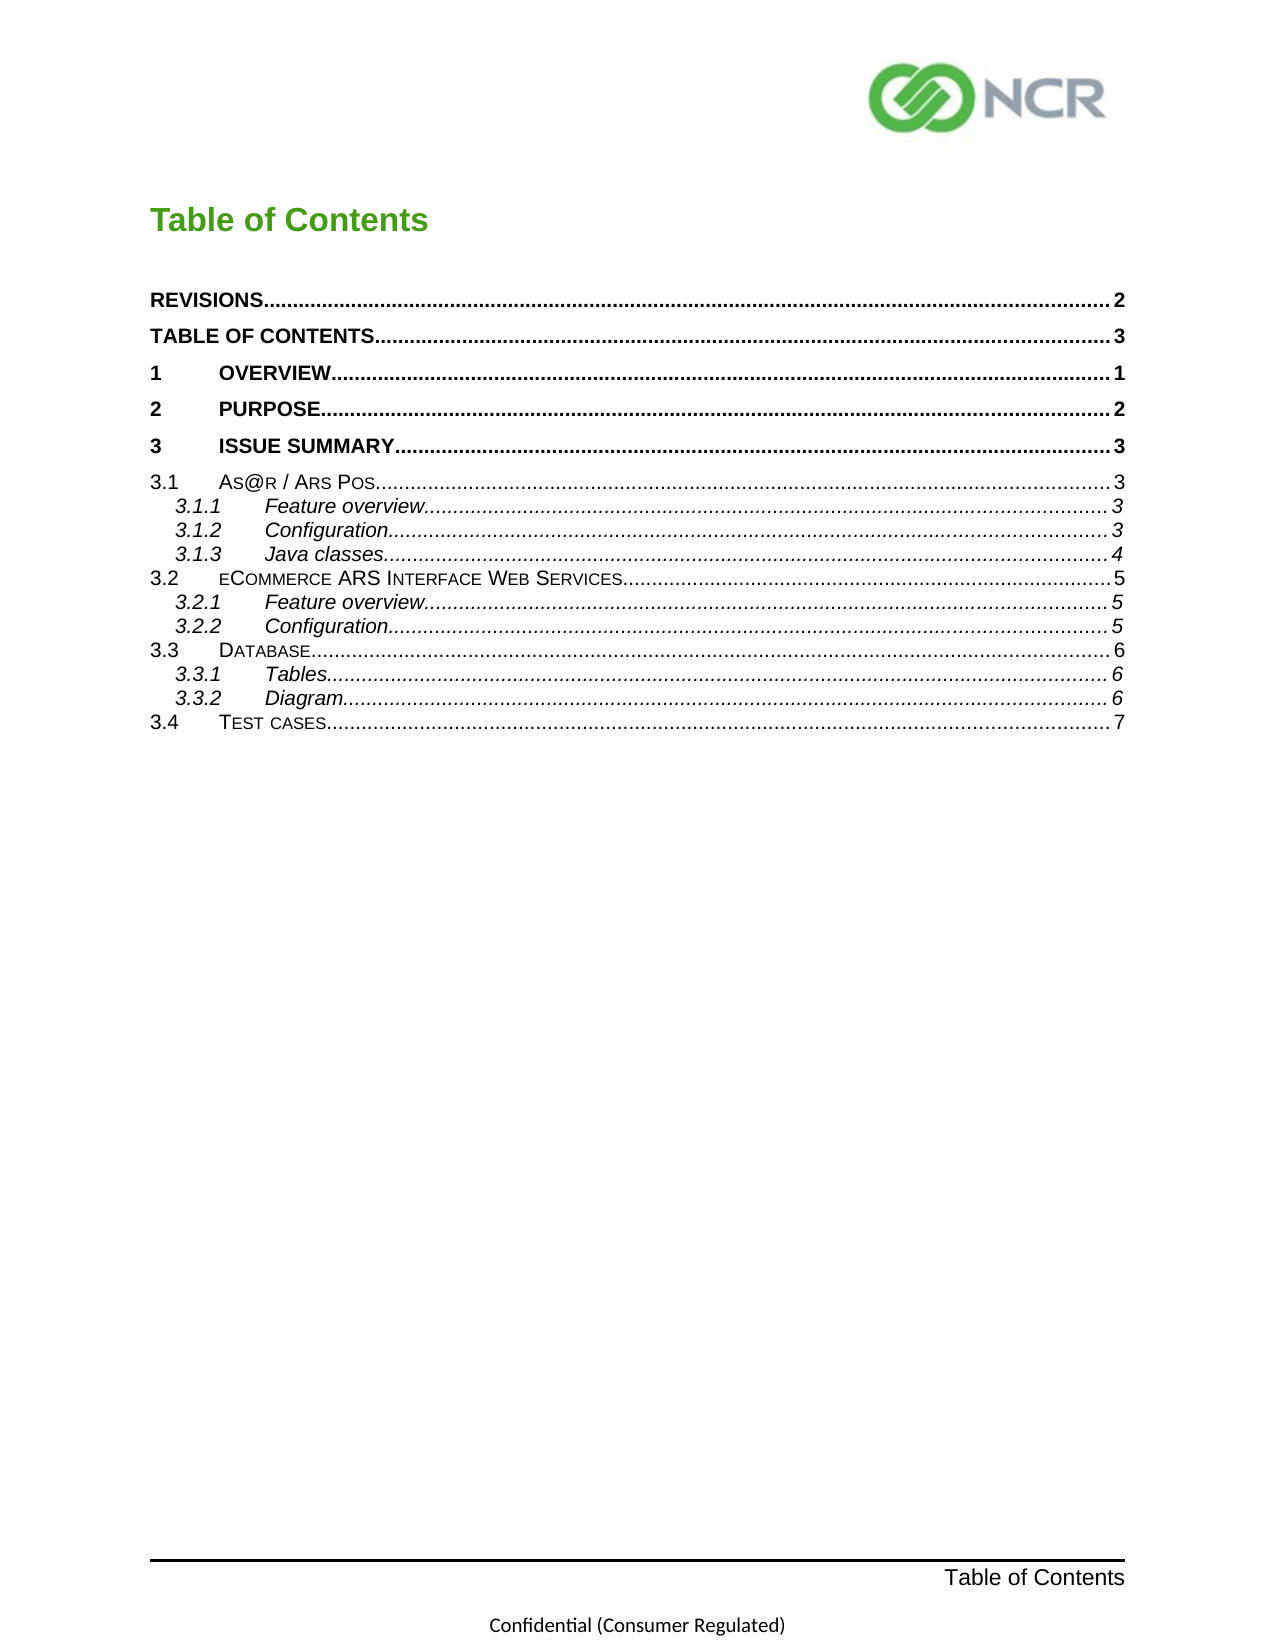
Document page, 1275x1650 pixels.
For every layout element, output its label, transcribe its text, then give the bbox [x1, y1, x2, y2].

text 3.2.1 Feature overview 5 [175, 590, 1125, 614]
text 3 Issue Summary 3 [150, 433, 1125, 457]
text 3.1.2 Configuration 3 [175, 518, 1125, 542]
text 3.3.2 Diagram 6 [175, 686, 1125, 709]
text 3.1.3 Java classes 4 [175, 542, 1125, 566]
text 3.3.1 Tables 6 [175, 662, 1125, 686]
text Revisions 2 [150, 288, 1125, 312]
text 3.4 Test cases 7 [150, 709, 1125, 733]
picture [862, 45, 1116, 152]
text 3.1 As@r / Ars Pos 3 [150, 470, 1125, 494]
text 3.3 Database 6 [150, 638, 1125, 662]
text 2 Purpose 2 [150, 397, 1125, 421]
text 3.2 eCommerce ARS Interface Web Services 5 [150, 566, 1125, 590]
text 3.1.1 Feature overview 3 [175, 494, 1125, 518]
subtitle Table of Contents [150, 200, 1125, 239]
text 1 Overview 1 [150, 361, 1125, 384]
text Table of Contents 3 [150, 324, 1125, 348]
text 3.2.2 Configuration 5 [175, 614, 1125, 638]
